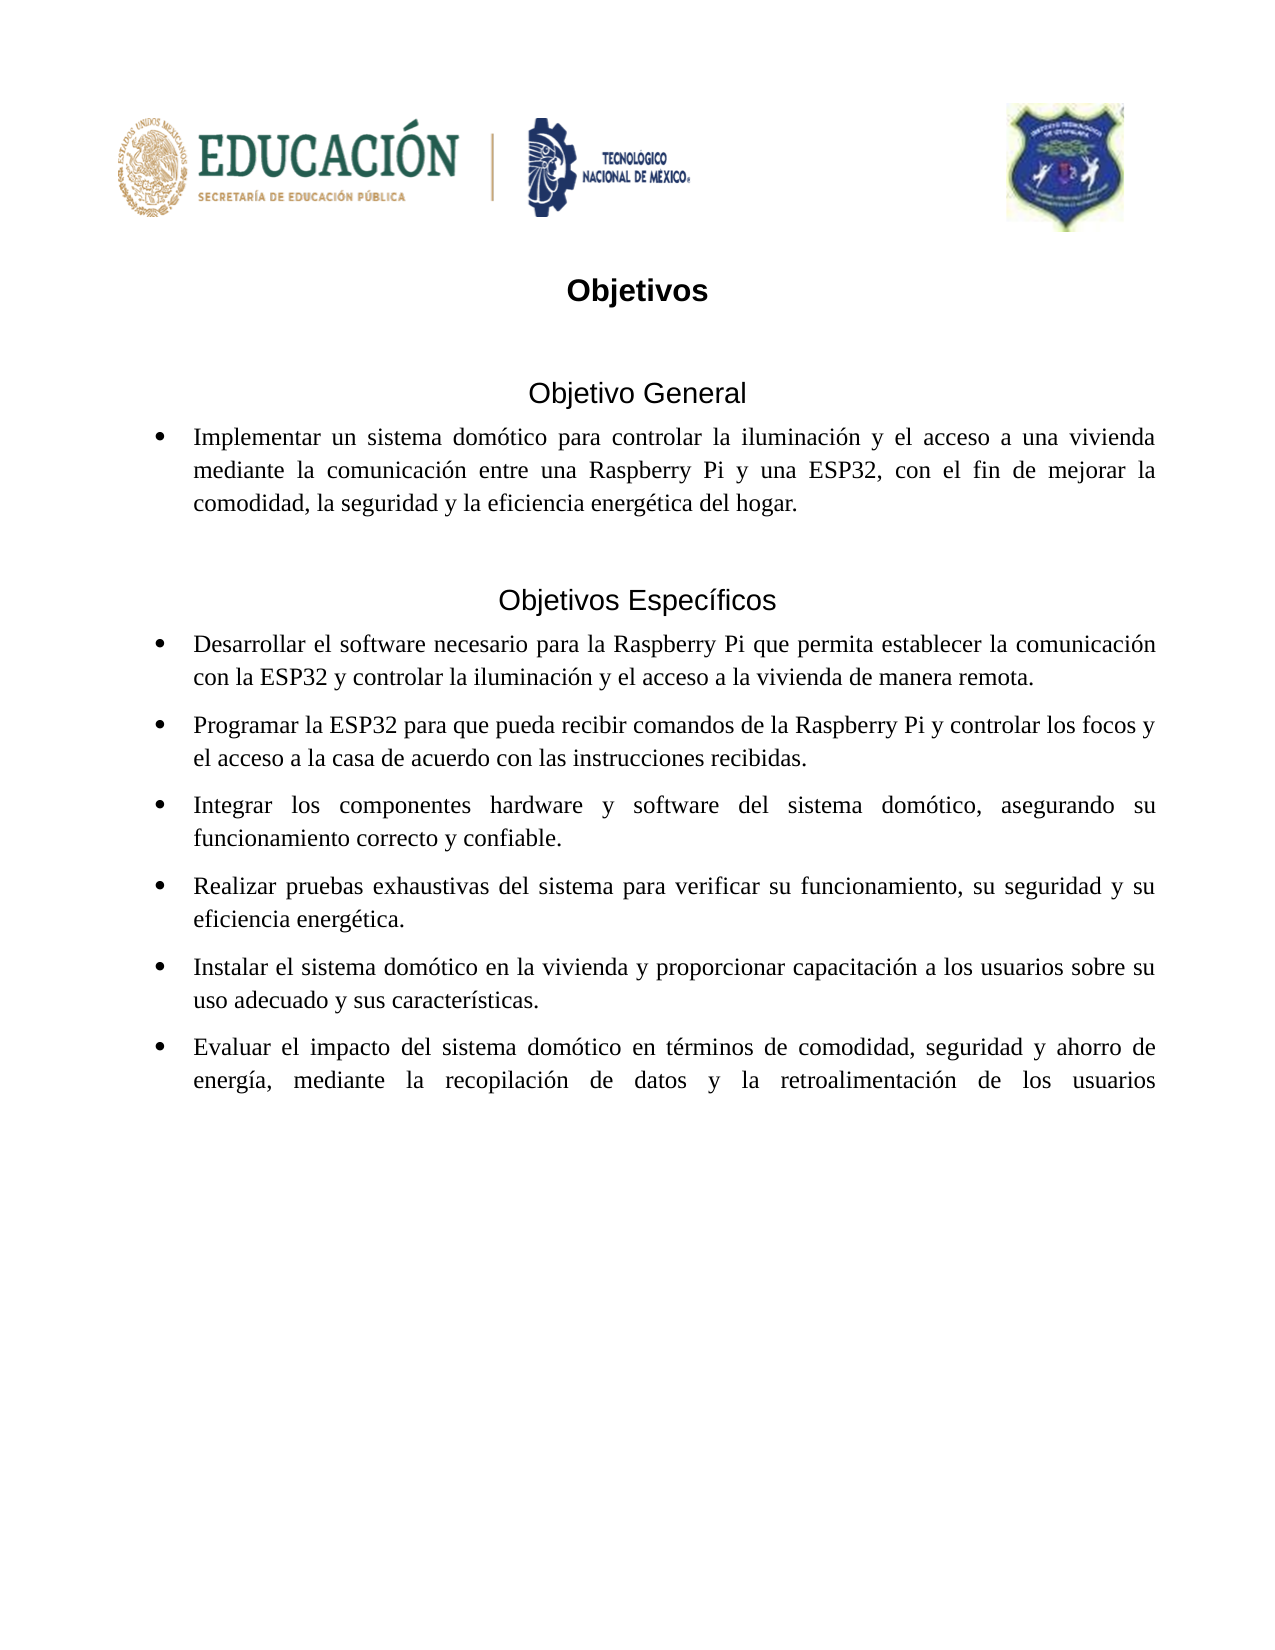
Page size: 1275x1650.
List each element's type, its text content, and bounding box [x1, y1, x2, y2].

picture [1006, 103, 1125, 232]
list Realizar pruebas exhaustivas del sistema para verificar su funcionamiento, su seguridad y su eficiencia energética. [156, 871, 1157, 933]
subtitle Objetivo General [118, 376, 1157, 409]
list Implementar un sistema domótico para controlar la iluminación y el acceso a una vivienda mediante la comunicación entre una Raspberry Pi y una ESP32, con el fin de mejorar la comodidad, la seguridad y la eficiencia energética del hogar. [156, 422, 1157, 517]
subtitle Objetivos Específicos [118, 583, 1157, 617]
title Objetivos [118, 272, 1157, 307]
list Instalar el sistema domótico en la vivienda y proporcionar capacitación a los usuarios sobre su uso adecuado y sus características. [156, 952, 1157, 1013]
list Desarrollar el software necesario para la Raspberry Pi que permita establecer la comunicación con la ESP32 y controlar la iluminación y el acceso a la vivienda de manera remota. [156, 629, 1157, 691]
list Integrar los componentes hardware y software del sistema domótico, asegurando su funcionamiento correcto y confiable. [156, 790, 1157, 852]
list Evaluar el impacto del sistema domótico en términos de comodidad, seguridad y ahorro de energía, mediante la recopilación de datos y la retroalimentación de los usuarios [156, 1032, 1157, 1127]
picture [118, 118, 691, 217]
list Programar la ESP32 para que pueda recibir comandos de la Raspberry Pi y controlar los focos y el acceso a la casa de acuerdo con las instrucciones recibidas. [156, 710, 1157, 772]
